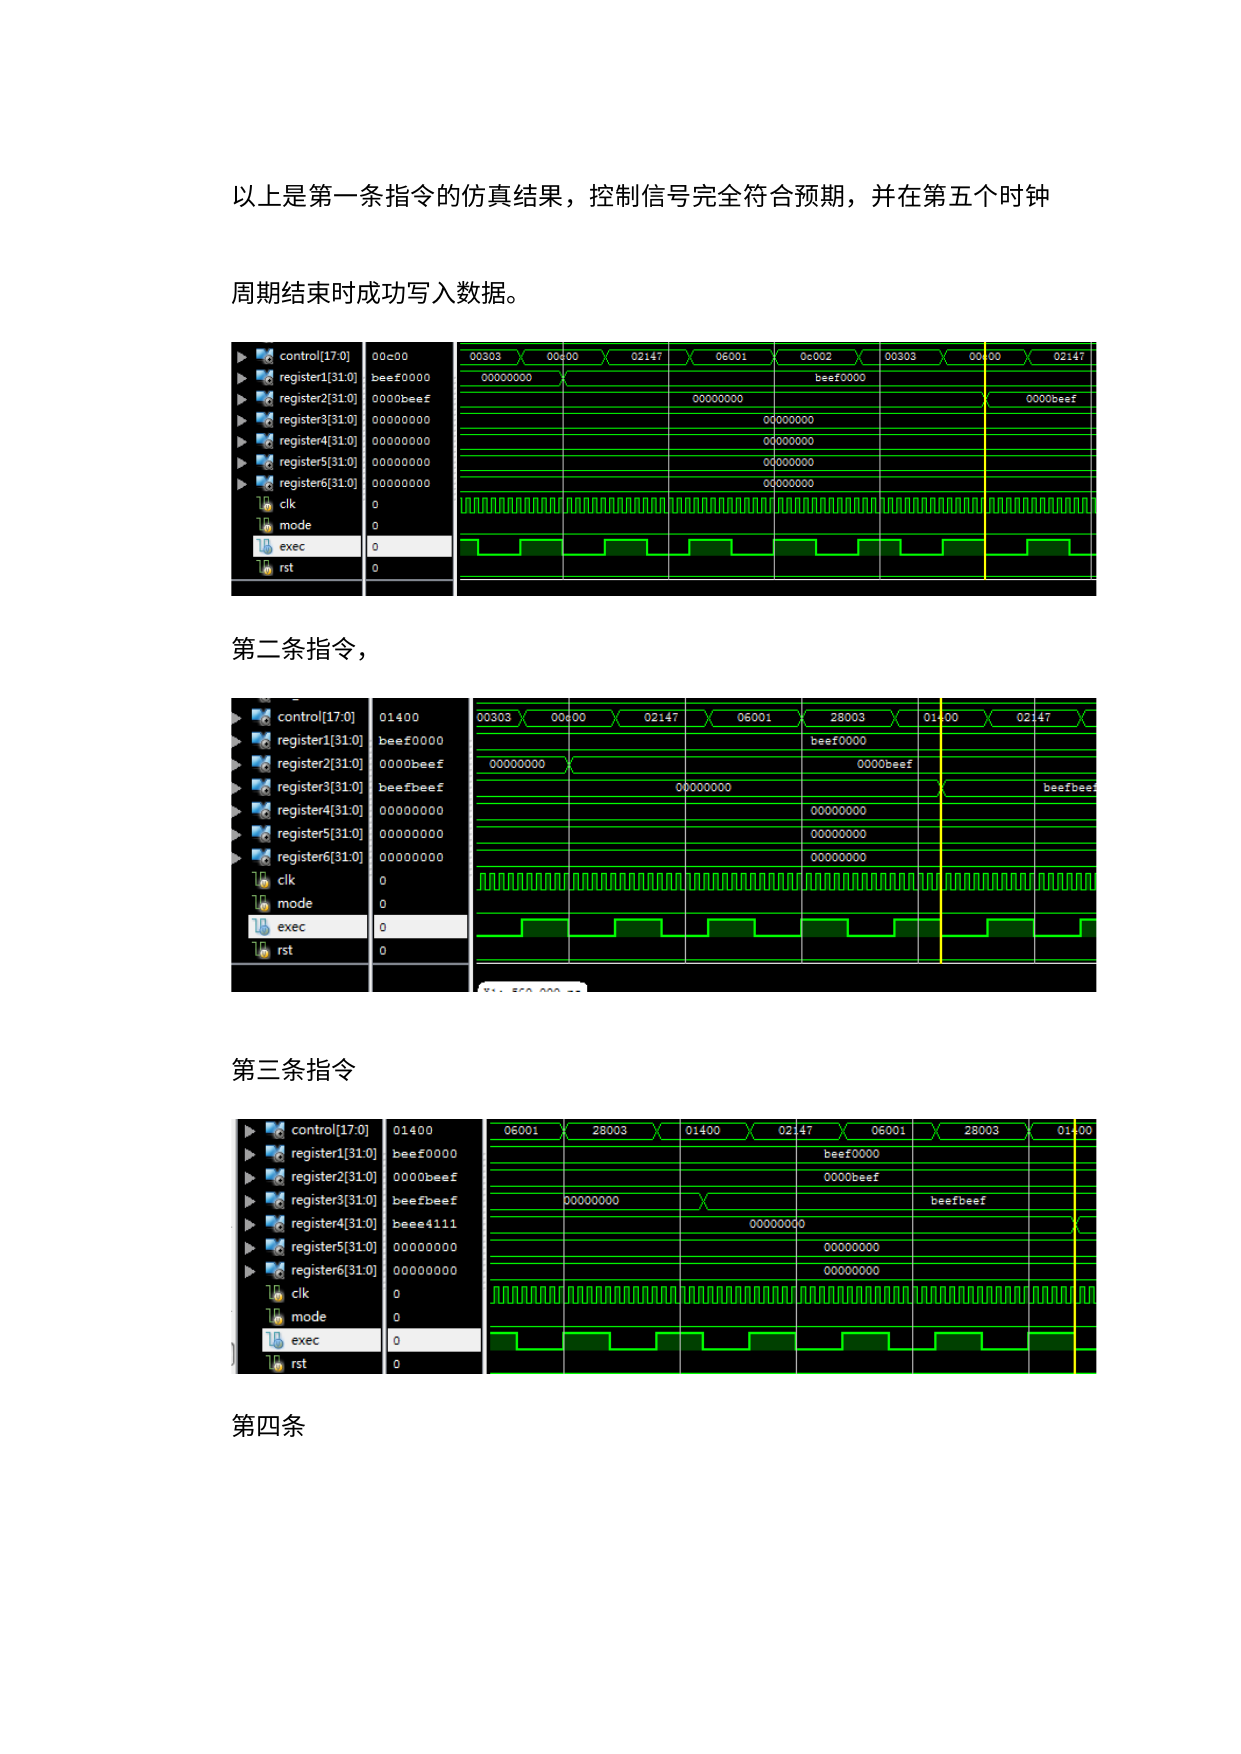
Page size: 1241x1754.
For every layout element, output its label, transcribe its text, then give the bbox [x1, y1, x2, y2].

picture [231, 1119, 1097, 1374]
text 第三条指令 [231, 1036, 1053, 1101]
text 以上是第一条指令的仿真结果，控制信号完全符合预期，并在第五个时钟周期结束时成功写入数据。 [231, 162, 1053, 324]
text 第四条 [231, 1392, 1053, 1457]
text 第二条指令， [231, 615, 1053, 680]
picture [231, 342, 1097, 596]
picture [231, 698, 1097, 992]
